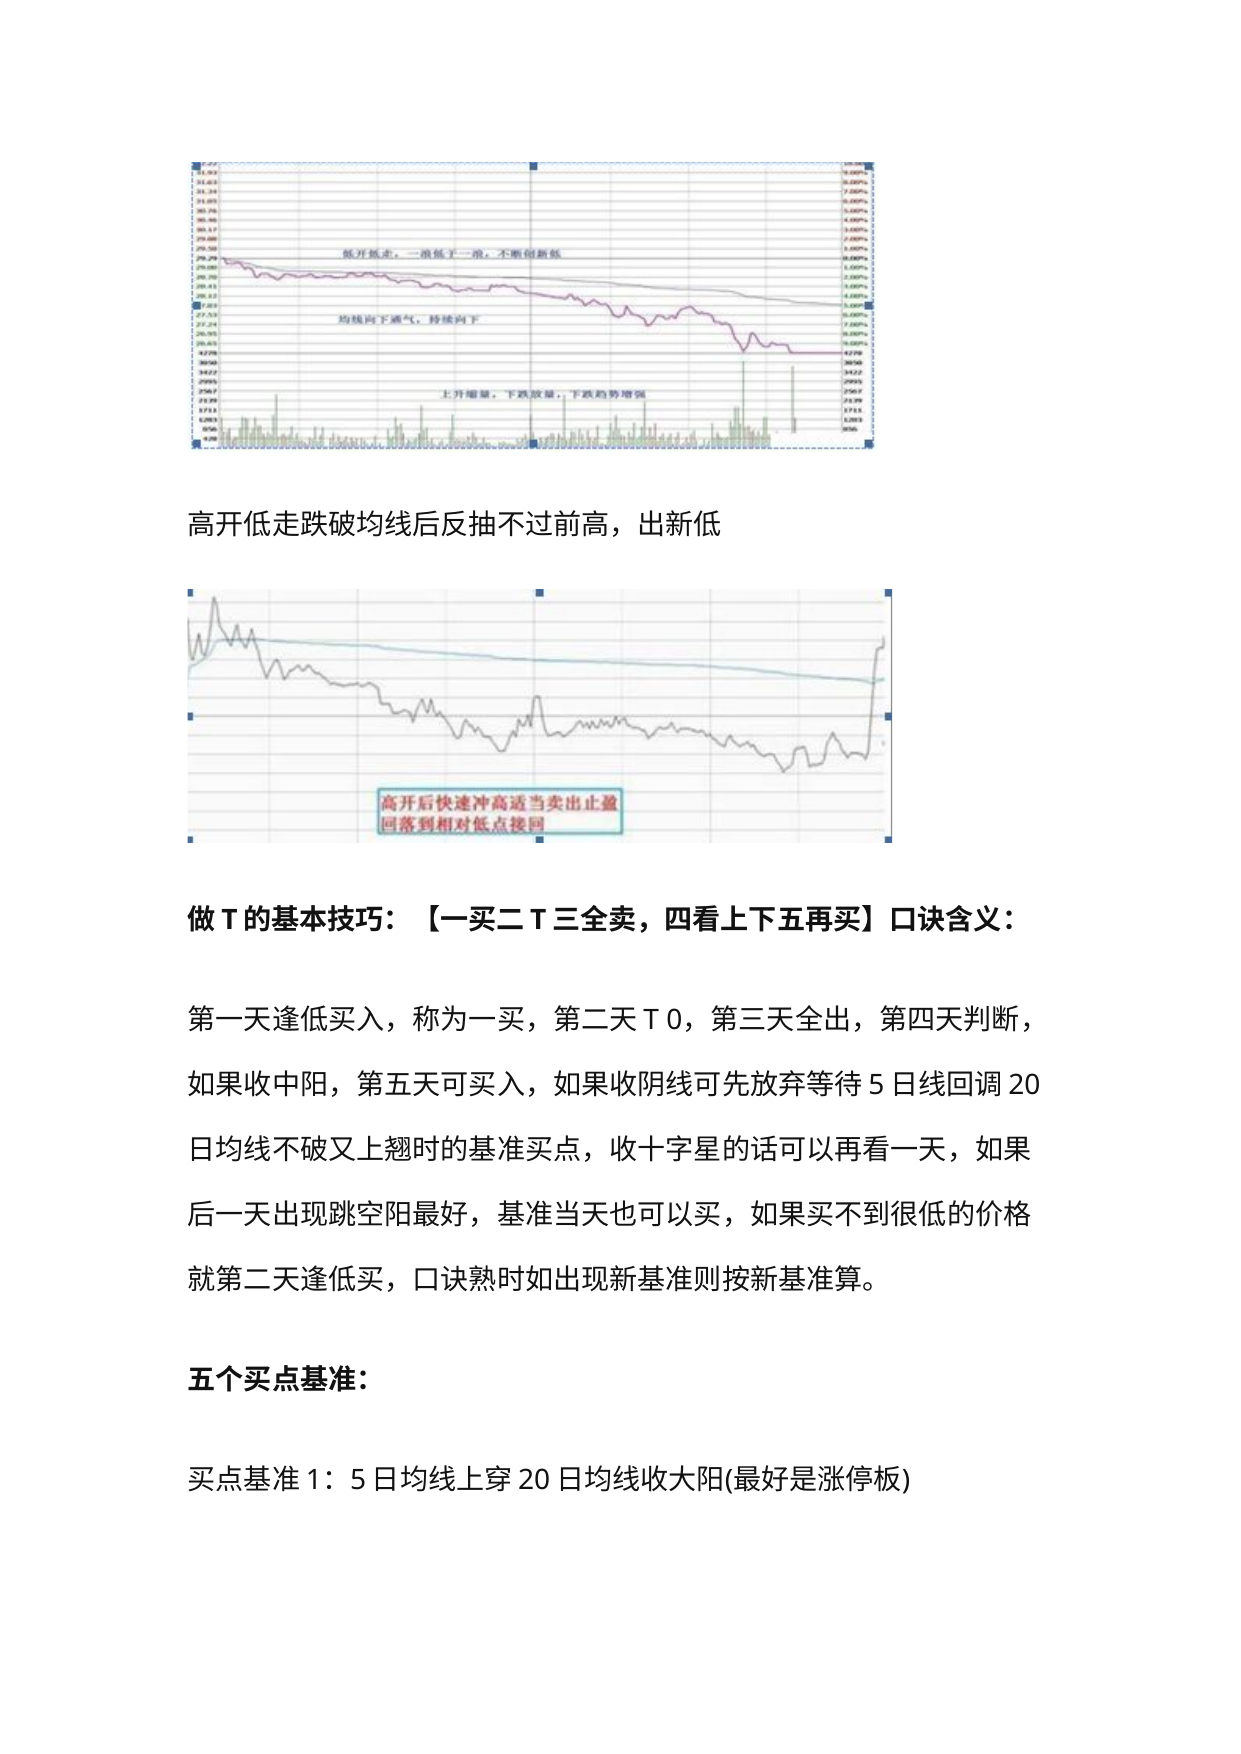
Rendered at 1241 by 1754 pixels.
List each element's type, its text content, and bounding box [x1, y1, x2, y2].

picture [187, 162, 878, 454]
text 买点基准1：5日均线上穿20日均线收大阳(最好是涨停板) [187, 1444, 1053, 1509]
text 做T的基本技巧：【一买二T三全卖，四看上下五再买】口诀含义： [187, 884, 1053, 949]
picture [187, 589, 893, 843]
text 五个买点基准： [187, 1344, 1053, 1409]
text 高开低走跌破均线后反抽不过前高，出新低 [187, 489, 1053, 554]
text 第一天逢低买入，称为一买，第二天T 0，第三天全出，第四天判断，如果收中阳，第五天可买入，如果收阴线可先放弃等待5日线回调20日均线不破又上翘时的基准买点，收十字星的话可以再看一天，如果后一天出现跳空阳最好，基准当天也可以买，如果买不到很低的价格就第二天逢低买，口诀熟时如出现新基准则按新基准算。 [187, 984, 1053, 1309]
